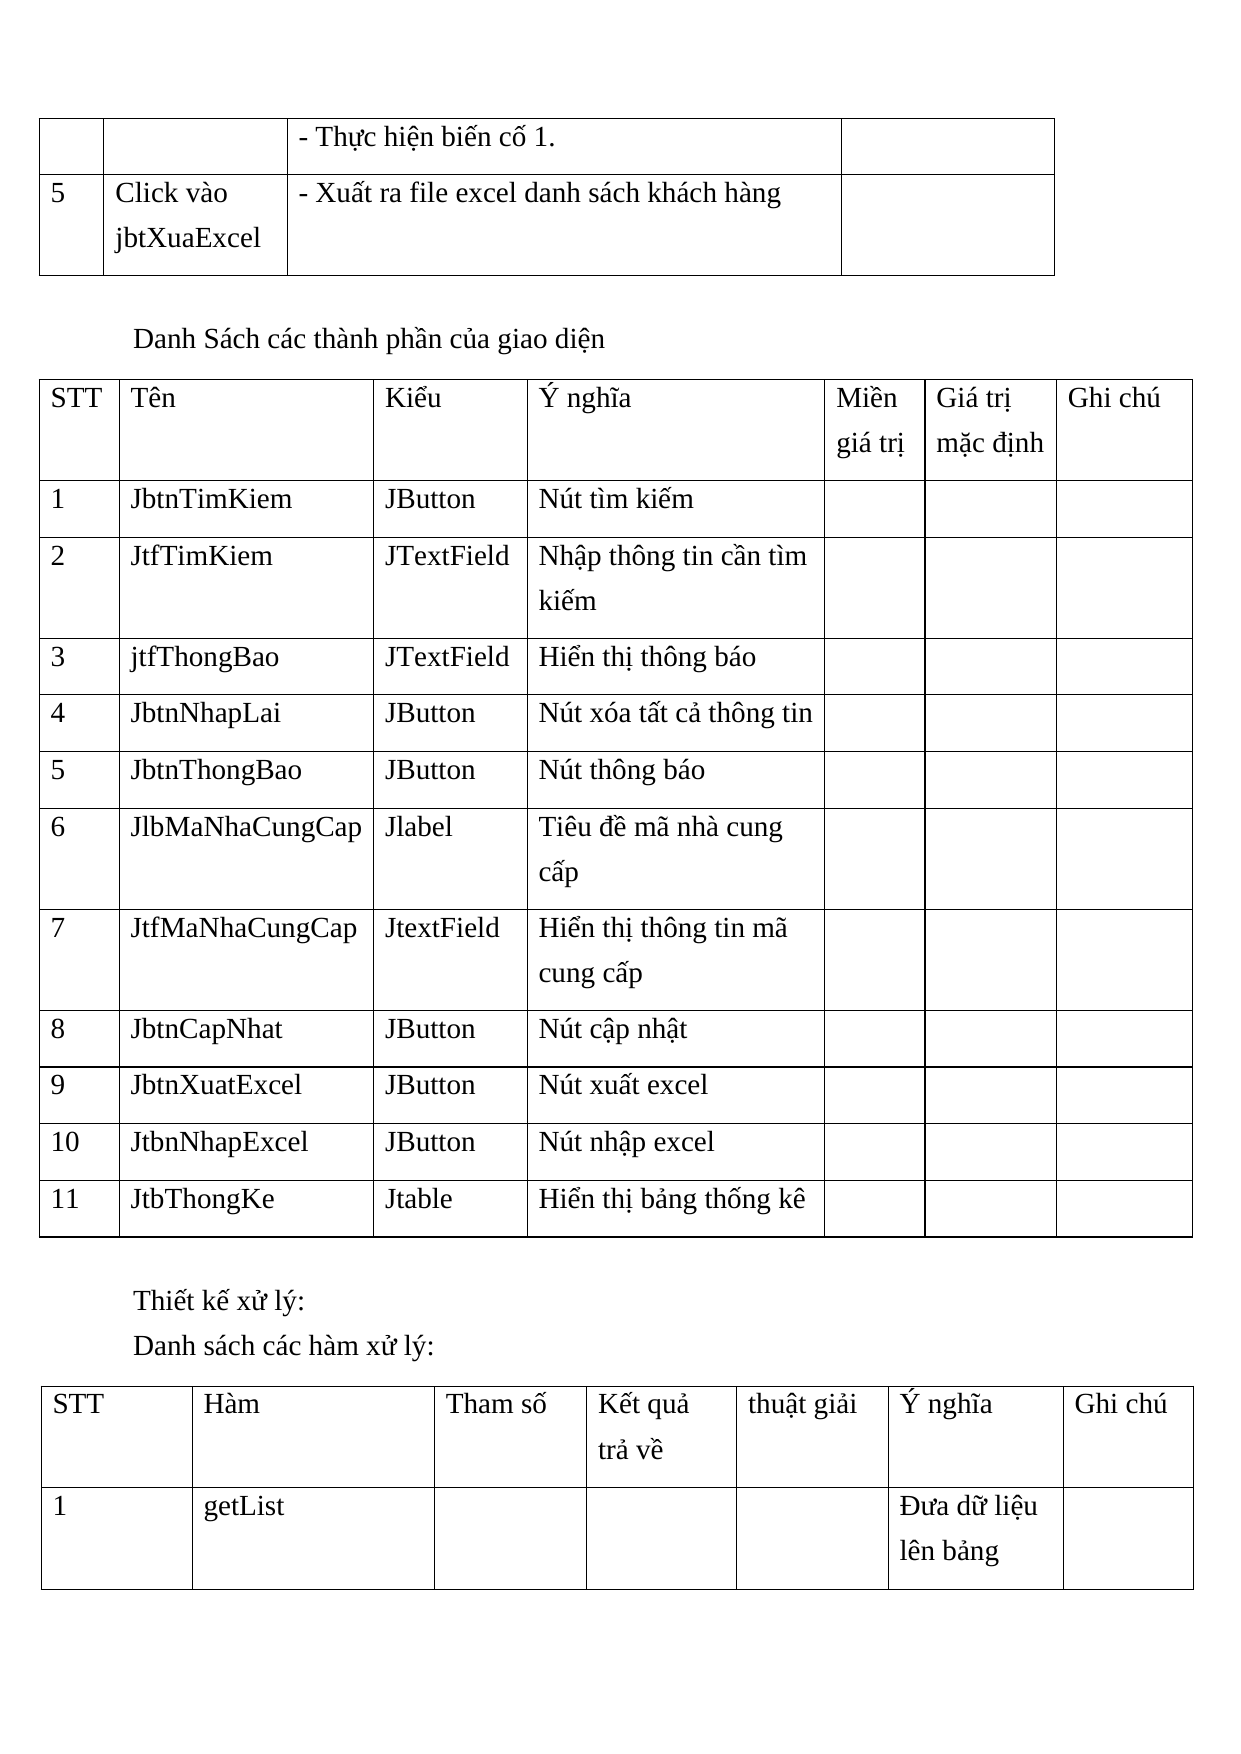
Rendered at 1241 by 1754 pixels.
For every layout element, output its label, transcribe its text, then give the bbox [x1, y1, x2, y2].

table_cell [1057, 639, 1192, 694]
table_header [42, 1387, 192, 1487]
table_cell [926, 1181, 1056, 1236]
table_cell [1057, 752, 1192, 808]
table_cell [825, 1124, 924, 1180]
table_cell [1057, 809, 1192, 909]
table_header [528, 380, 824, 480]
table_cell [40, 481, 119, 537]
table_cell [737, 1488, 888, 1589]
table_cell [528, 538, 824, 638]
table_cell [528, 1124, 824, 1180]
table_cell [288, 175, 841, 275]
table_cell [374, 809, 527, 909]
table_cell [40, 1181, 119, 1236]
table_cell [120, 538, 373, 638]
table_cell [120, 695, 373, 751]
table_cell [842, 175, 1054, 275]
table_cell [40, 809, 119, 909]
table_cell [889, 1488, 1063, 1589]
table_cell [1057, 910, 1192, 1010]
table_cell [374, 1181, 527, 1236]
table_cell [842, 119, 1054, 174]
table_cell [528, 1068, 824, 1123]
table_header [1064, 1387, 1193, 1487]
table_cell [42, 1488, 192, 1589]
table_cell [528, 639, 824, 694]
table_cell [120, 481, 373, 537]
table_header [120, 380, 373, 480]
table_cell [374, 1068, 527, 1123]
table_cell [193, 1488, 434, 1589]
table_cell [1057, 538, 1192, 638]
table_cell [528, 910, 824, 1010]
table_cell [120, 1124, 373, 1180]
text Danh sách các hàm xử lý: [133, 1328, 1122, 1361]
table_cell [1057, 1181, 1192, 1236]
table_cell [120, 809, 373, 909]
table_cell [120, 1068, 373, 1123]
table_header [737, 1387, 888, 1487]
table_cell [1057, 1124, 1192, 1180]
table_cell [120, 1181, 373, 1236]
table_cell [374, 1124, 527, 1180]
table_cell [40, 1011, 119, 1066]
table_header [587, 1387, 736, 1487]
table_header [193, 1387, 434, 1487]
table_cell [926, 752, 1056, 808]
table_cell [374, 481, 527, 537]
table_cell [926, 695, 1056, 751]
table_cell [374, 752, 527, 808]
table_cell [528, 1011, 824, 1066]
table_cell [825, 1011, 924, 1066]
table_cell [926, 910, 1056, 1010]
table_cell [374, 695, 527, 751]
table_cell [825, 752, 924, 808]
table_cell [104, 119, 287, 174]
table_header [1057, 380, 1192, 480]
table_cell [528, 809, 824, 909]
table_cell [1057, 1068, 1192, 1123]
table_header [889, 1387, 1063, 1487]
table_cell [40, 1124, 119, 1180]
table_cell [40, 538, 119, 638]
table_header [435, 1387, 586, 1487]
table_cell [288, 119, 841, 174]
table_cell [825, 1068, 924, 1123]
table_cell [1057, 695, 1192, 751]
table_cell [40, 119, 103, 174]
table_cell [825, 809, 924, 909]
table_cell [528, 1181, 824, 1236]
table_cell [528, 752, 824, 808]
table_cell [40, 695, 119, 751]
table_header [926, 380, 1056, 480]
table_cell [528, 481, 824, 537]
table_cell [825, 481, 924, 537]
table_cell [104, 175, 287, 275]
text Thiết kế xử lý: [133, 1283, 1122, 1316]
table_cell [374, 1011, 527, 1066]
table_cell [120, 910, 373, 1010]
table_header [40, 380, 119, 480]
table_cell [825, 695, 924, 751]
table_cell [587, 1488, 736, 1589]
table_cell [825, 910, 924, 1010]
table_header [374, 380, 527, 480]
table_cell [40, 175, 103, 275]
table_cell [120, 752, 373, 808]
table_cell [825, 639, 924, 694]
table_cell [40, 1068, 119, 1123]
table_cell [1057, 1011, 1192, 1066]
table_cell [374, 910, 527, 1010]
text Danh Sách các thành phần của giao diện [133, 321, 1240, 355]
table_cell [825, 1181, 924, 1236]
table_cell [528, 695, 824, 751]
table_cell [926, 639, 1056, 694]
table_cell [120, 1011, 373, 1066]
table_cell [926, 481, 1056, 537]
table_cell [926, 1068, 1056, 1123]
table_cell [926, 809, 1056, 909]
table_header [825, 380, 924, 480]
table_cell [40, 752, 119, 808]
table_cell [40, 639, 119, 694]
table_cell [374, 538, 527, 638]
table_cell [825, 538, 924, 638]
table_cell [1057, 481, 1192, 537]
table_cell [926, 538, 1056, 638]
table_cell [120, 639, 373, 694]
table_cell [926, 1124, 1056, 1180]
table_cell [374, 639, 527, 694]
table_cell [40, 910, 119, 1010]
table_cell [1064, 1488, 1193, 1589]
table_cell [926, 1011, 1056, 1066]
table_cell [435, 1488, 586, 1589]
